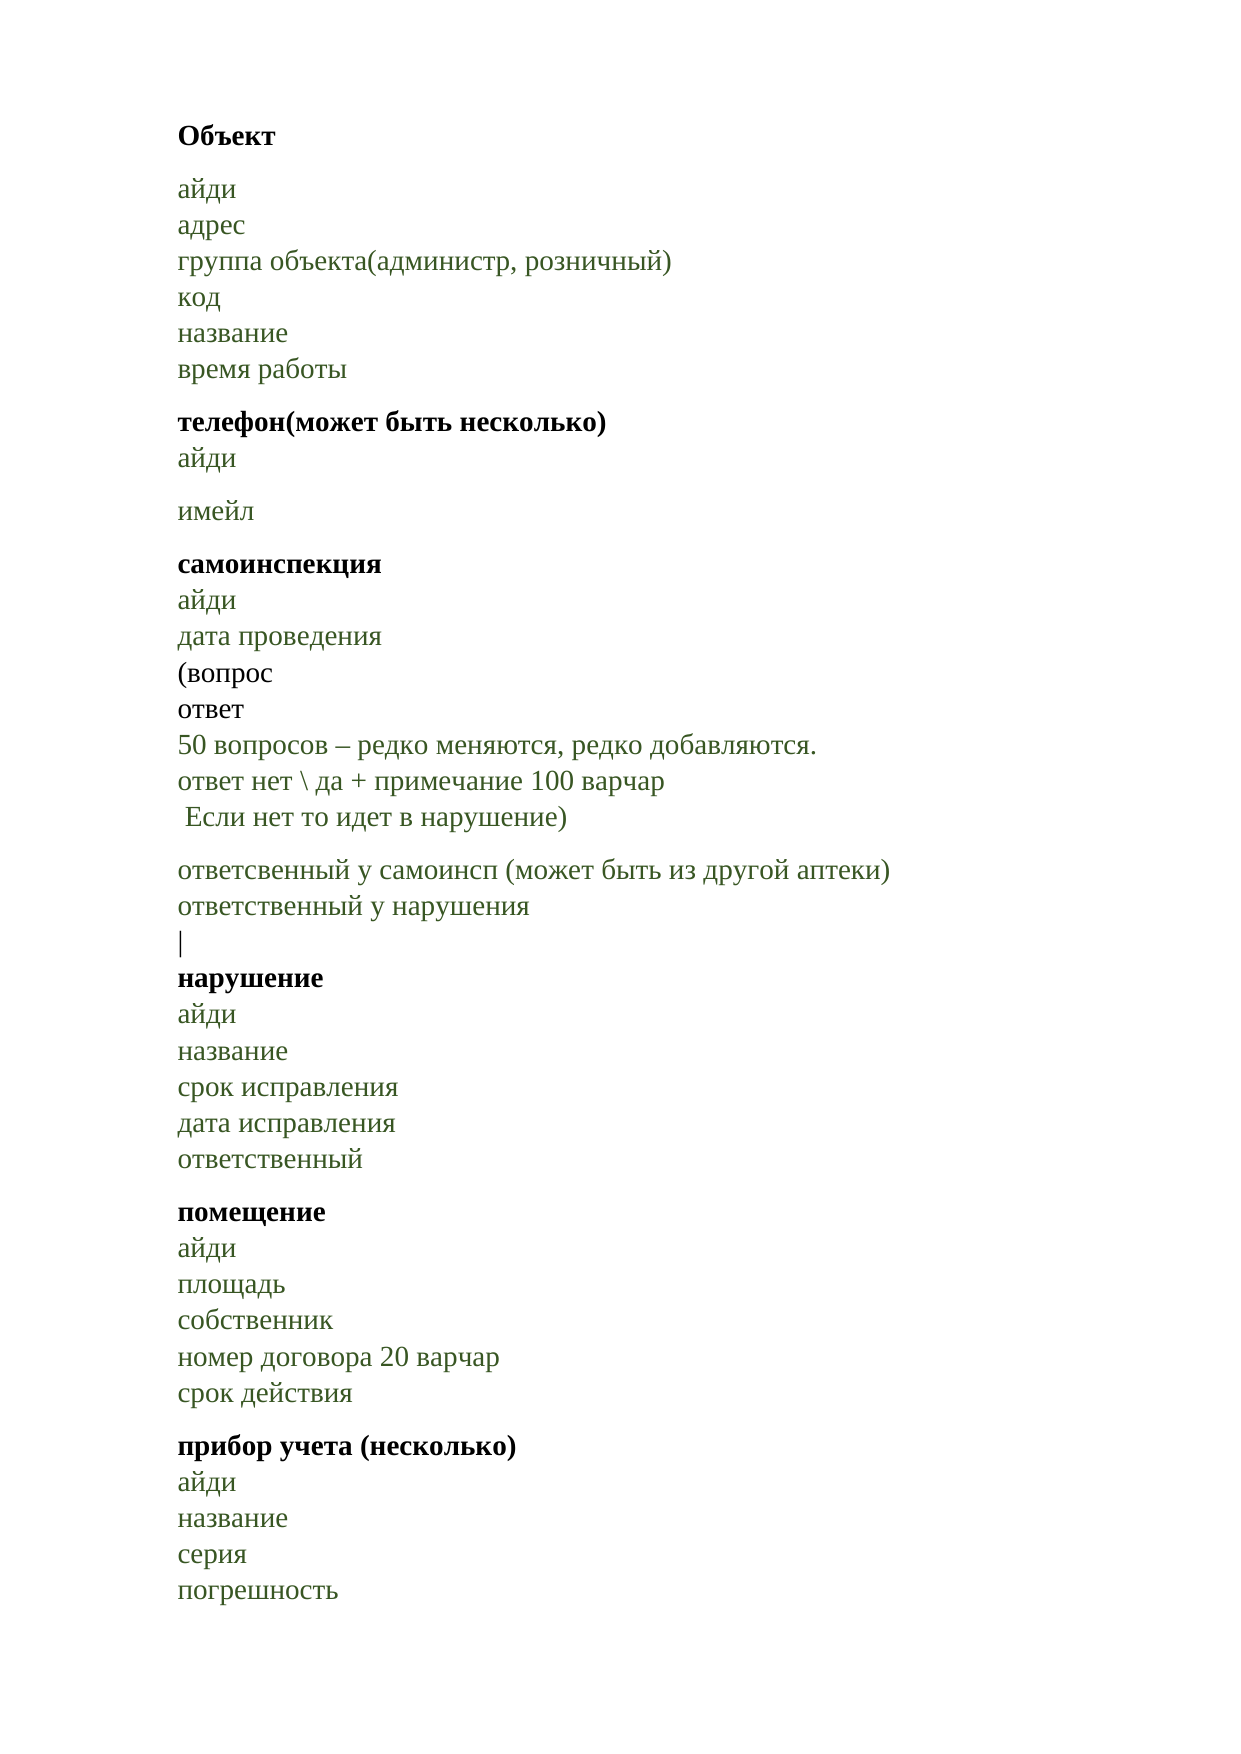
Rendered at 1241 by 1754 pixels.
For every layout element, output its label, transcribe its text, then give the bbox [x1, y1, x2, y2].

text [177, 1428, 1152, 1606]
text имейл [177, 493, 1152, 527]
text телефон(может быть несколько) айди [177, 404, 1152, 474]
text помещение айди площадь собственник номер договора 20 варчар срок действия [177, 1194, 1152, 1408]
text самоинспекция айди дата проведения (вопрос ответ 50 вопросов – редко меняются, редко добавляются. ответ нет \ да + примечание 100 варчар Если нет то идет в нарушение) [177, 546, 1152, 833]
text Объект [177, 118, 1152, 152]
text айди адрес группа объекта(администр, розничный) код название время работы [177, 171, 1152, 385]
text ответсвенный у самоинсп (может быть из другой аптеки) ответственный у нарушения | нарушение айди название срок исправления дата исправления ответственный [177, 852, 1152, 1175]
